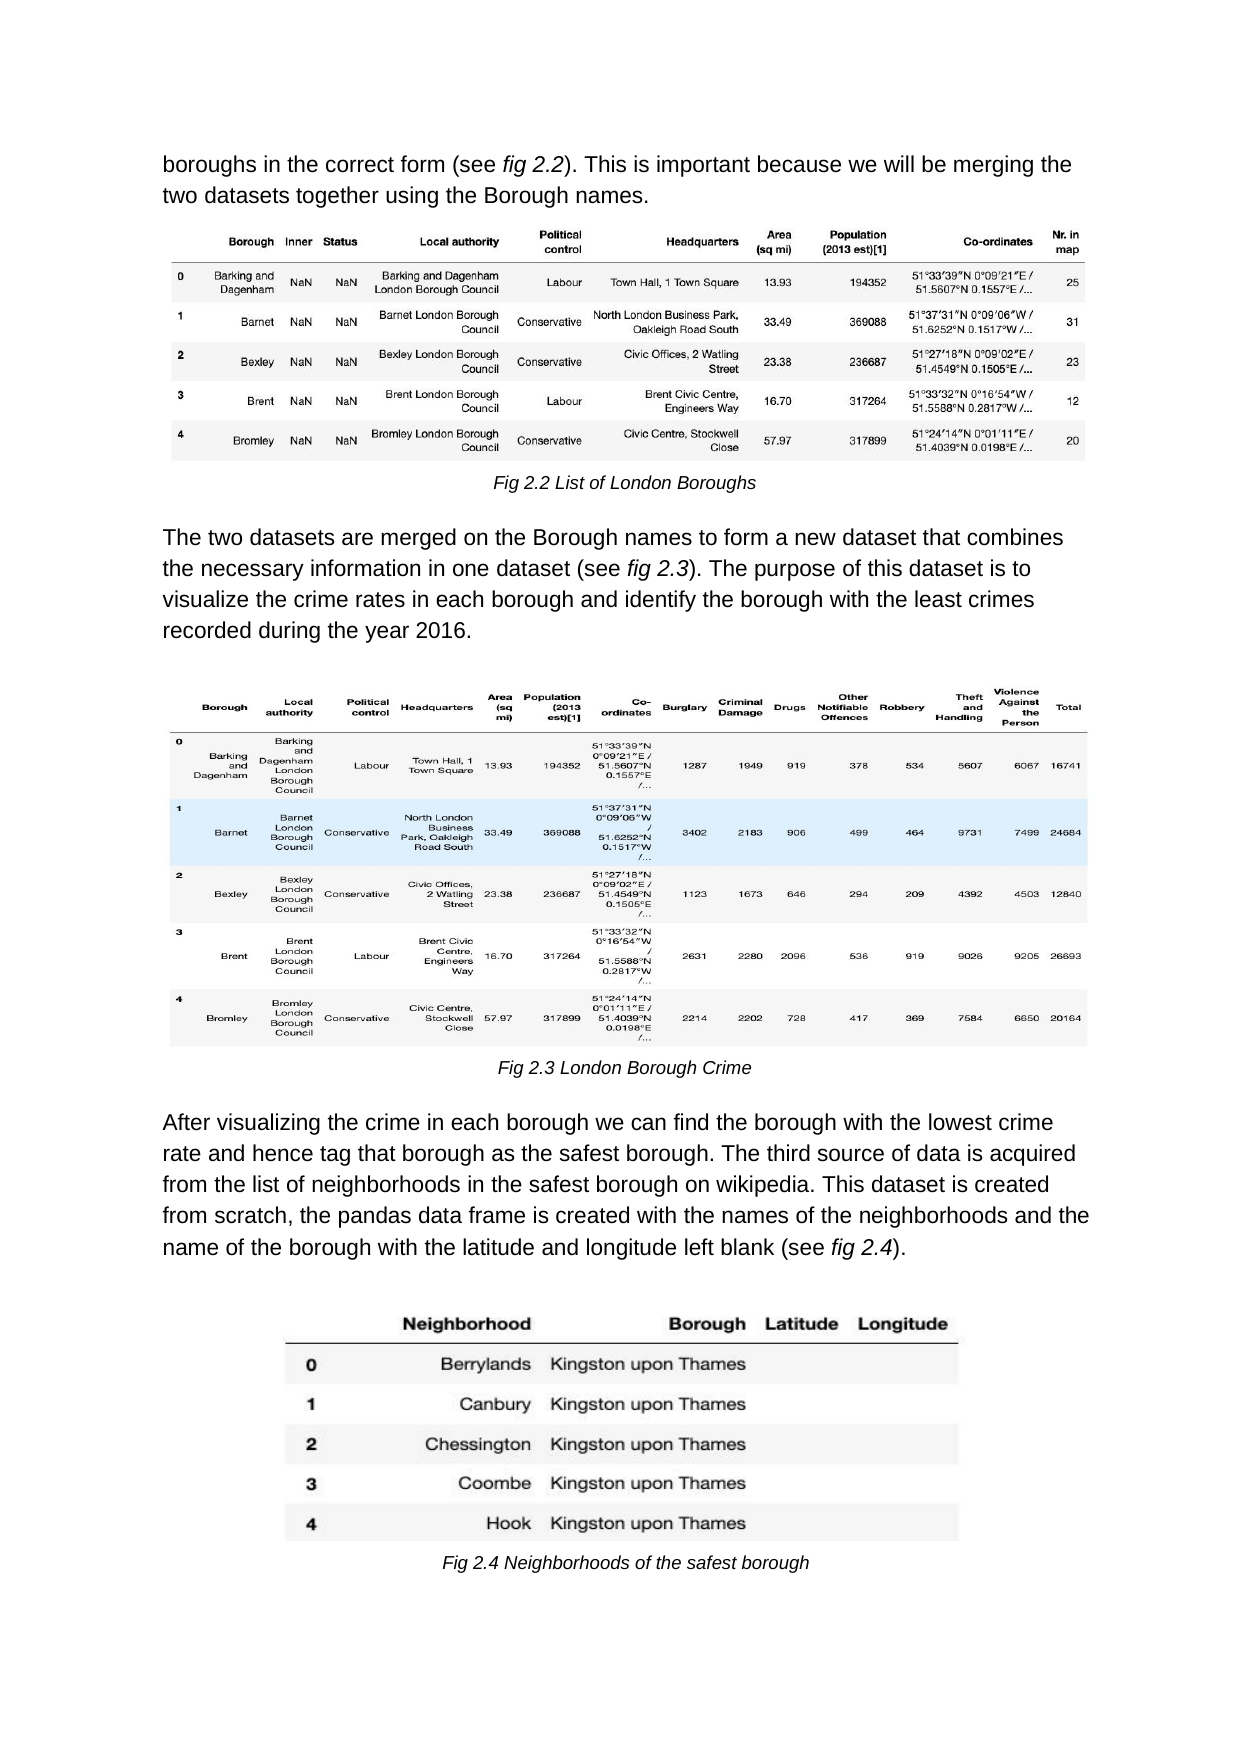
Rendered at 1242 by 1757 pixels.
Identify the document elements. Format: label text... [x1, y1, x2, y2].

picture [283, 1298, 969, 1541]
picture [165, 215, 1094, 461]
text boroughs in the correct form (see fig 2.2). This is important because we will be merging the two datasets together using the Borough names. [162, 151, 1087, 208]
text The two datasets are merged on the Borough names to form a new dataset that combines the necessary information in one dataset (see fig 2.3). The purpose of this dataset is to visualize the crime rates in each borough and identify the borough with the least crimes recorded during the year 2016. [162, 524, 1079, 643]
text Fig 2.3 London Borough Crime [494, 1057, 757, 1078]
text Fig 2.2 List of London Boroughs [489, 471, 762, 493]
text Fig 2.4 Neighborhoods of the safest borough [437, 1551, 816, 1573]
picture [165, 682, 1094, 1047]
text After visualizing the crime in each borough we can find the borough with the lowest crime rate and hence tag that borough as the safest borough. The third source of data is acquired from the list of neighborhoods in the safest borough on wikipedia. This dataset is created from scratch, the pandas data frame is created with the names of the neighborhoods and the name of the borough with the latitude and longitude left blank (see fig 2.4). [162, 1109, 1091, 1260]
